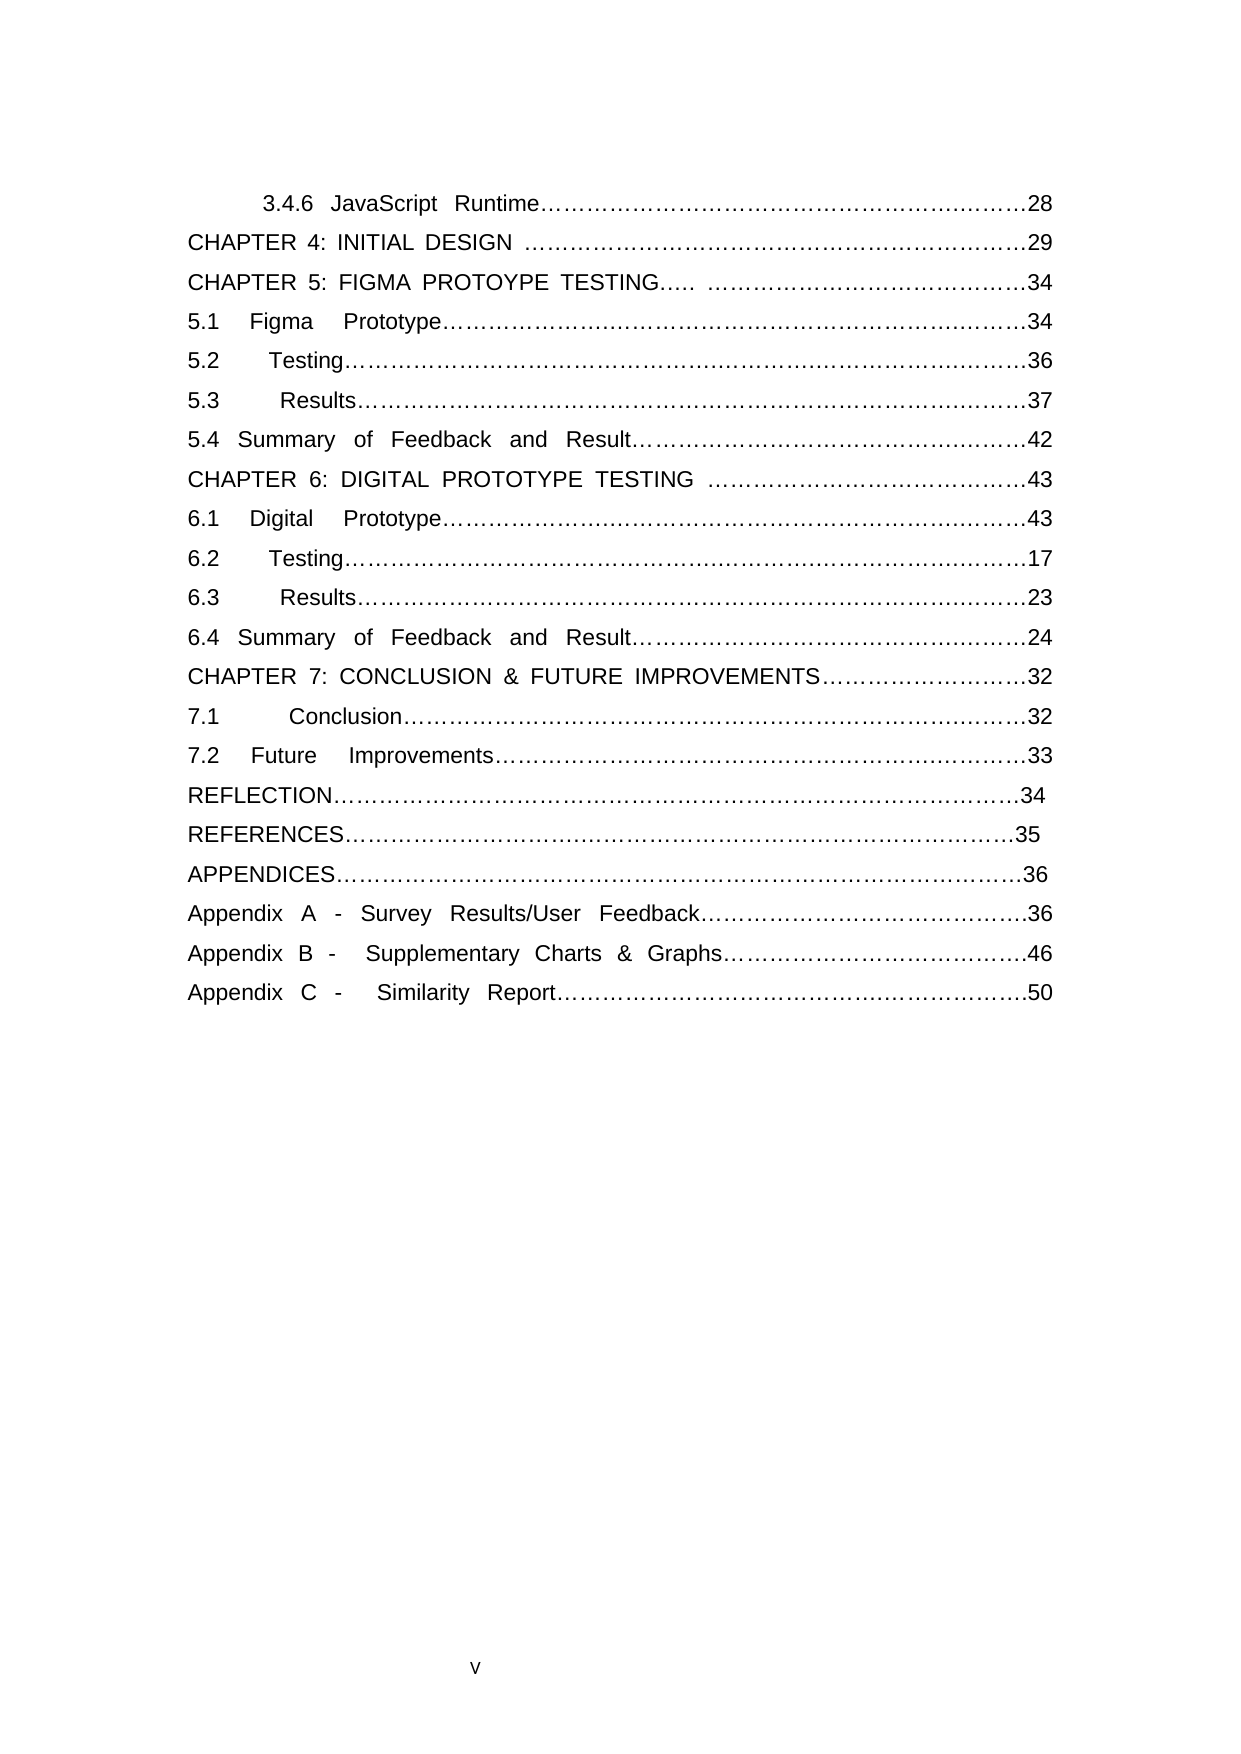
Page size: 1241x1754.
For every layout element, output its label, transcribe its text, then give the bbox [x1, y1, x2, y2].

list 6.1 Digital Prototype………………….……………………………………….………43 [187, 505, 1053, 532]
list 6.4 Summary of Feedback and Result…………………………………….………24 [187, 624, 1053, 650]
list 5.1 Figma Prototype………………….……………………………………….………34 [187, 308, 1053, 334]
list Appendix A - Survey Results/User Feedback…………………………………….36 [187, 900, 1053, 926]
text ……………………………………………………34 [187, 782, 1053, 808]
list 3.4.6 JavaScript Runtime……………………………………………….………28 [262, 189, 1053, 216]
list 7.2 Future Improvements………………………………………………….…………33 [187, 742, 1053, 768]
list 7.1 Conclusion……………………………………………………………….………32 [187, 703, 1053, 729]
text ……………………………………34 [187, 268, 1053, 295]
text ………………………………………………36 [187, 861, 1053, 887]
list 6.3 Results…………………………………………………………………….………23 [187, 584, 1053, 611]
text ………………………32 [187, 663, 1053, 689]
text ……………………………………43 [187, 466, 1053, 492]
list 6.2 Testing………………………………………….………….……………….………17 [187, 545, 1053, 571]
list Appendix C - Similarity Report…………………………………….……………….50 [187, 979, 1053, 1005]
list 5.3 Results…………………………………………………………………….………37 [187, 387, 1053, 413]
text …………………………………………………35 [187, 821, 1053, 847]
list 5.2 Testing………………………………………….………….……………….………36 [187, 347, 1053, 374]
text …………………………………………………………29 [187, 229, 1053, 255]
list 5.4 Summary of Feedback and Result…………………………………….………42 [187, 426, 1053, 453]
list Appendix B - Supplementary Charts & Graphs………………………………….46 [187, 939, 1053, 966]
